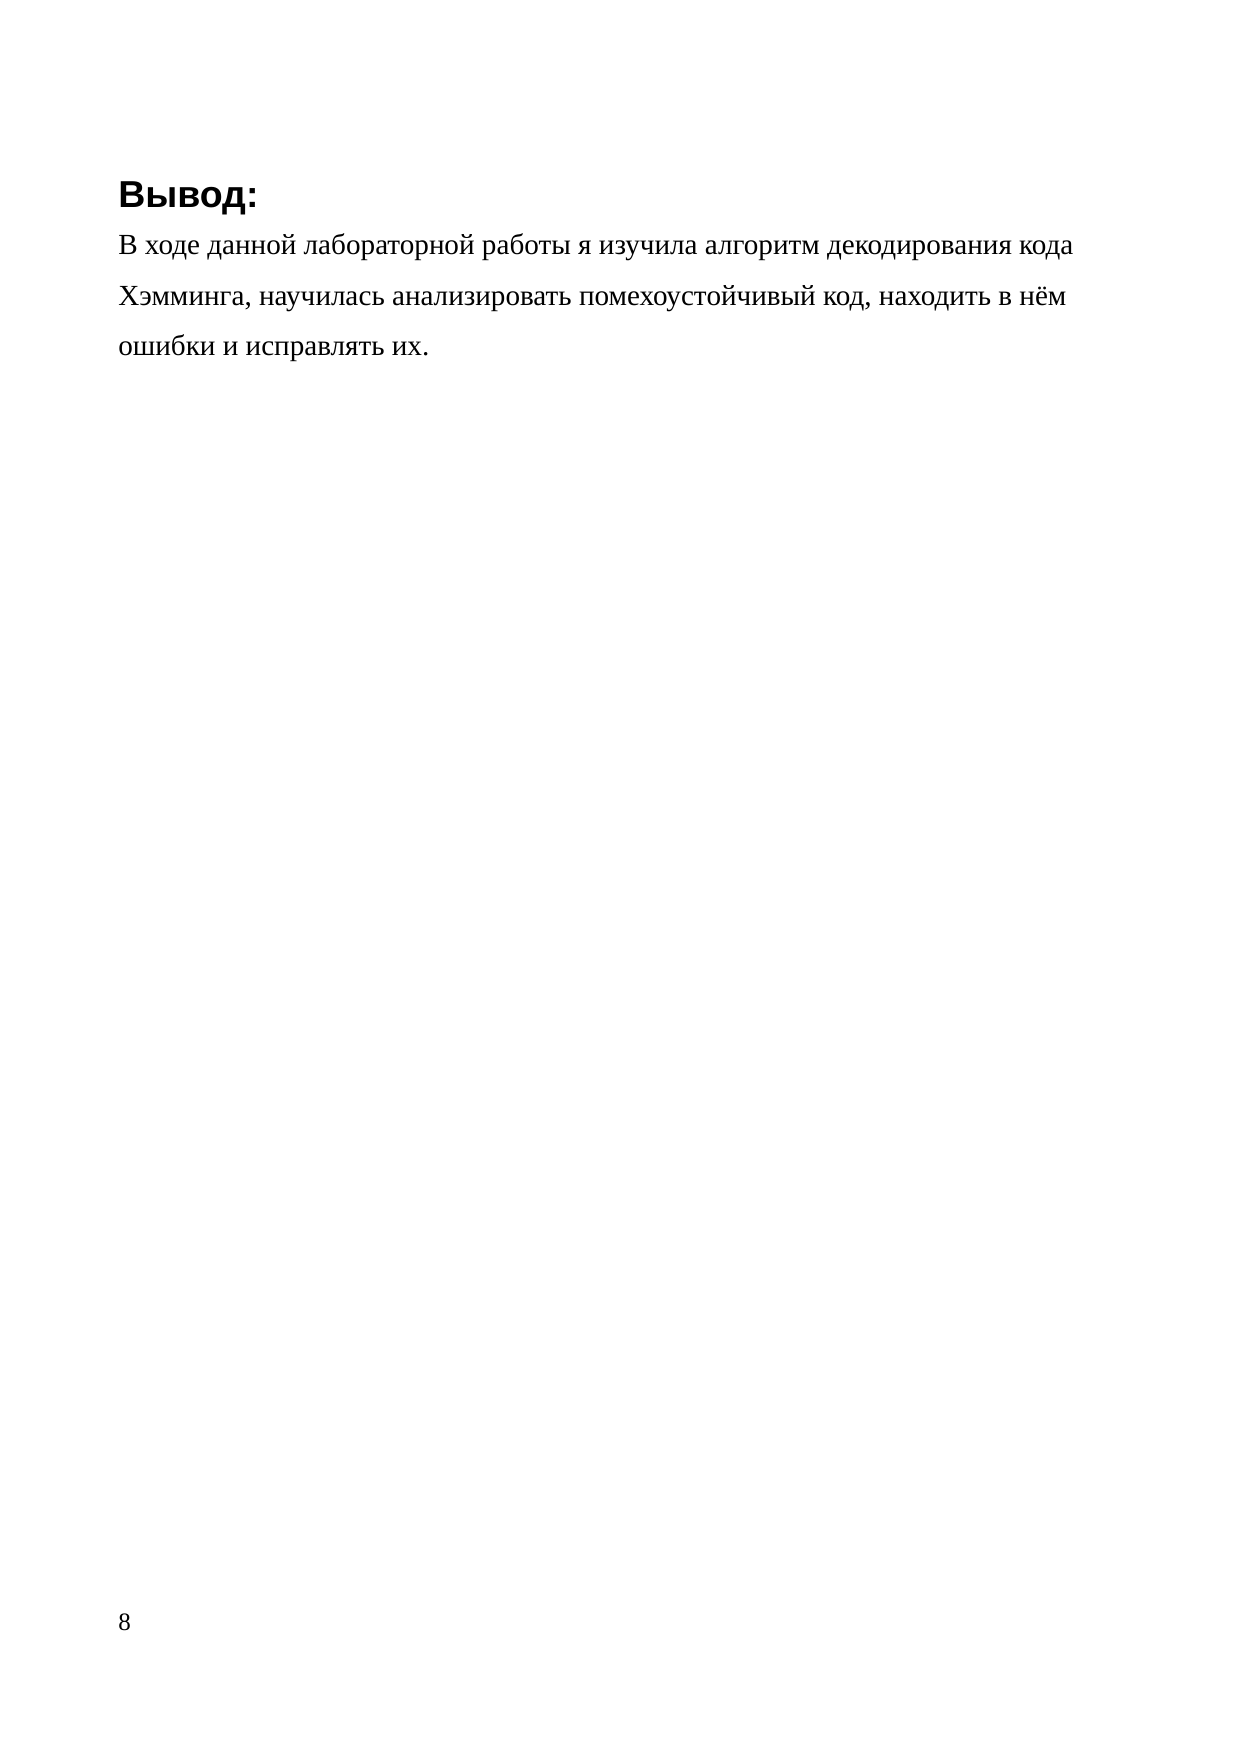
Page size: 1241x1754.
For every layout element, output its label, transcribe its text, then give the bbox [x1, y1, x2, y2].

text В ходе данной лабораторной работы я изучила алгоритм декодирования кода Хэмминга, научилась анализировать помехоустойчивый код, находить в нём ошибки и исправлять их. [118, 227, 1122, 362]
subtitle Вывод: [118, 172, 1122, 215]
